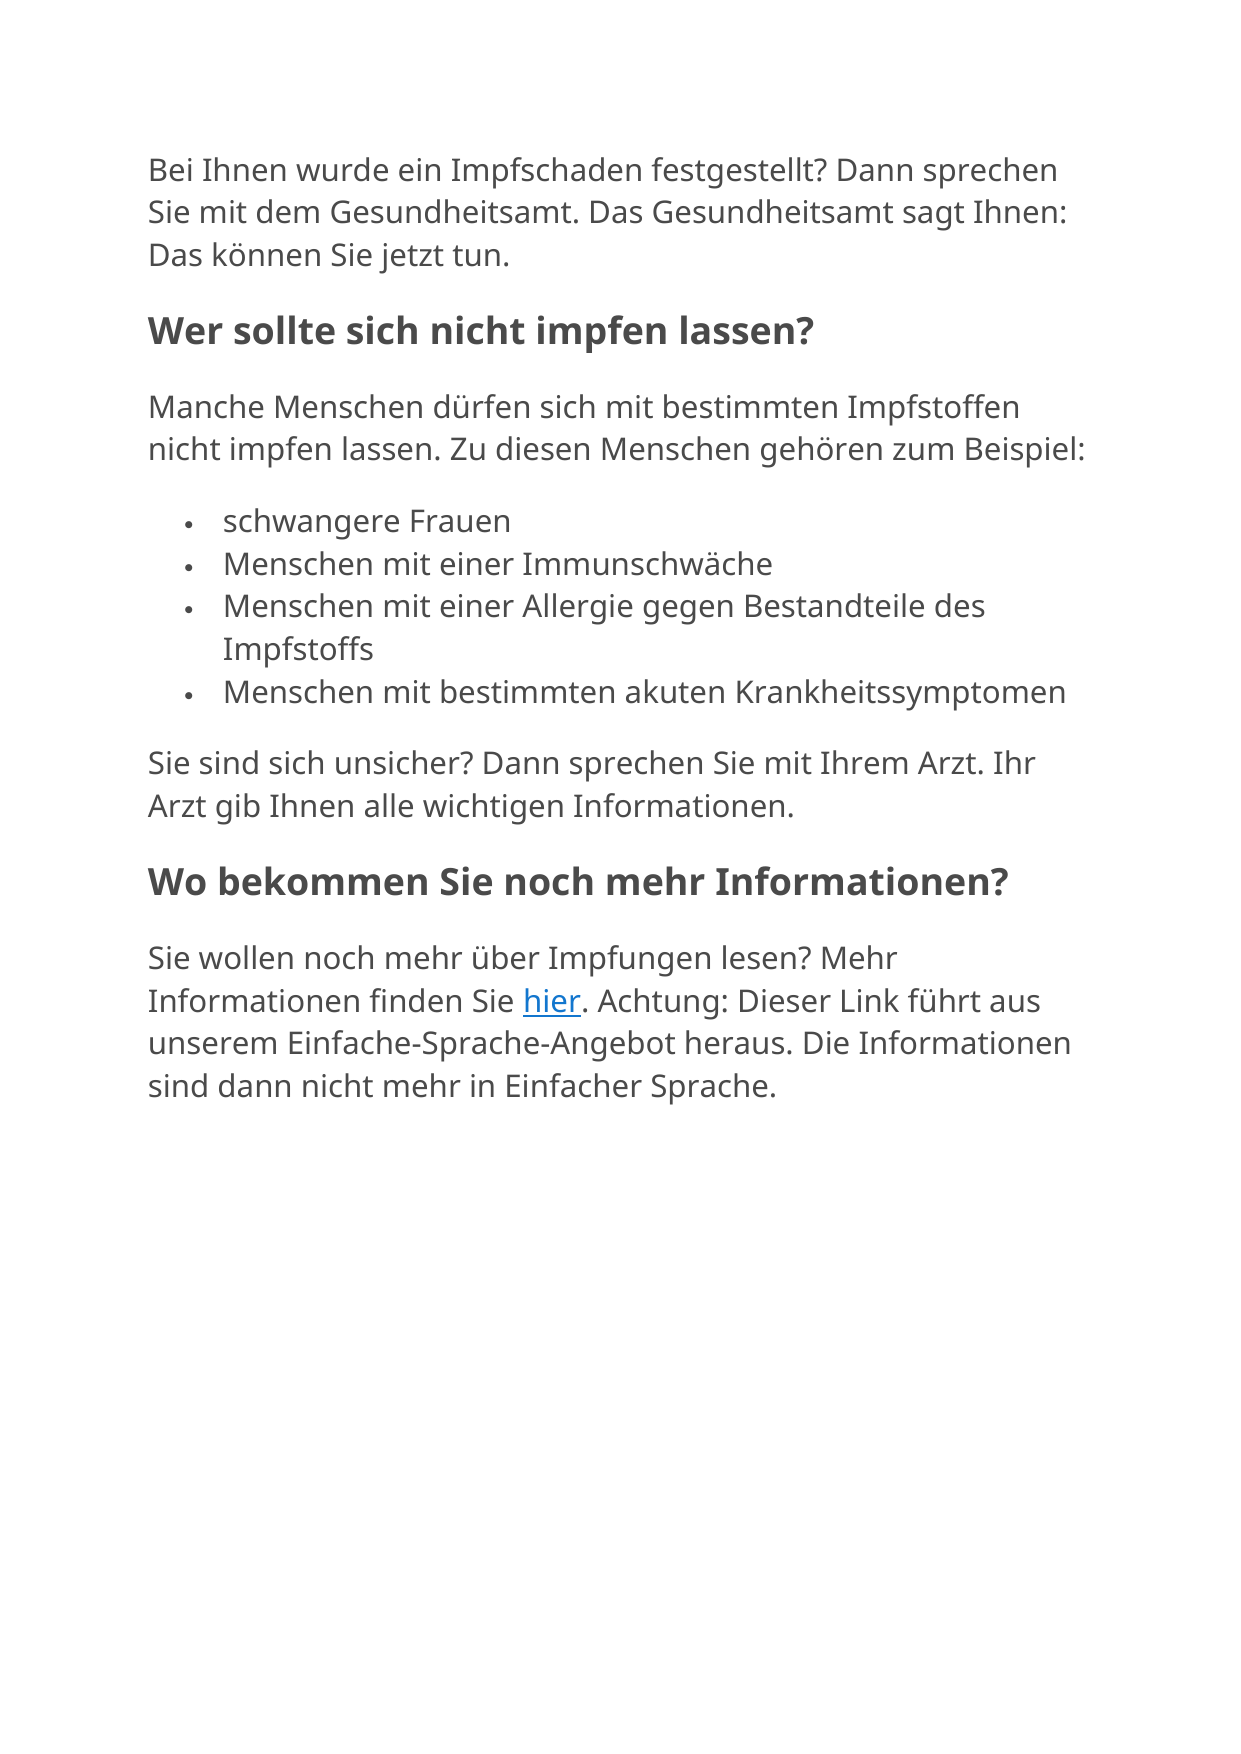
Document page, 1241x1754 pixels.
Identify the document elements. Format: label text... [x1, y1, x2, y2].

list Menschen mit bestimmten akuten Krankheitssymptomen [185, 669, 1093, 712]
list Menschen mit einer Immunschwäche [185, 542, 1093, 584]
text Wo bekommen Sie noch mehr Informationen? [148, 856, 1093, 907]
list Menschen mit einer Allergie gegen Bestandteile des Impfstoffs [185, 584, 1093, 669]
text Sie sind sich unsicher? Dann sprechen Sie mit Ihrem Arzt. Ihr Arzt gib Ihnen alle wichtigen Informationen. [148, 741, 1093, 827]
text Wer sollte sich nicht impfen lassen? [148, 304, 1093, 356]
text Bei Ihnen wurde ein Impfschaden festgestellt? Dann sprechen Sie mit dem Gesundheitsamt. Das Gesundheitsamt sagt Ihnen: Das können Sie jetzt tun. [148, 148, 1093, 275]
text Manche Menschen dürfen sich mit bestimmten Impfstoffen nicht impfen lassen. Zu diesen Menschen gehören zum Beispiel: [148, 385, 1093, 470]
text Sie wollen noch mehr über Impfungen lesen? Mehr Informationen finden Sie hier. Achtung: Dieser Link führt aus unserem Einfache-Sprache-Angebot heraus. Die Informationen sind dann nicht mehr in Einfacher Sprache. [148, 936, 1093, 1106]
list schwangere Frauen [185, 499, 1093, 542]
